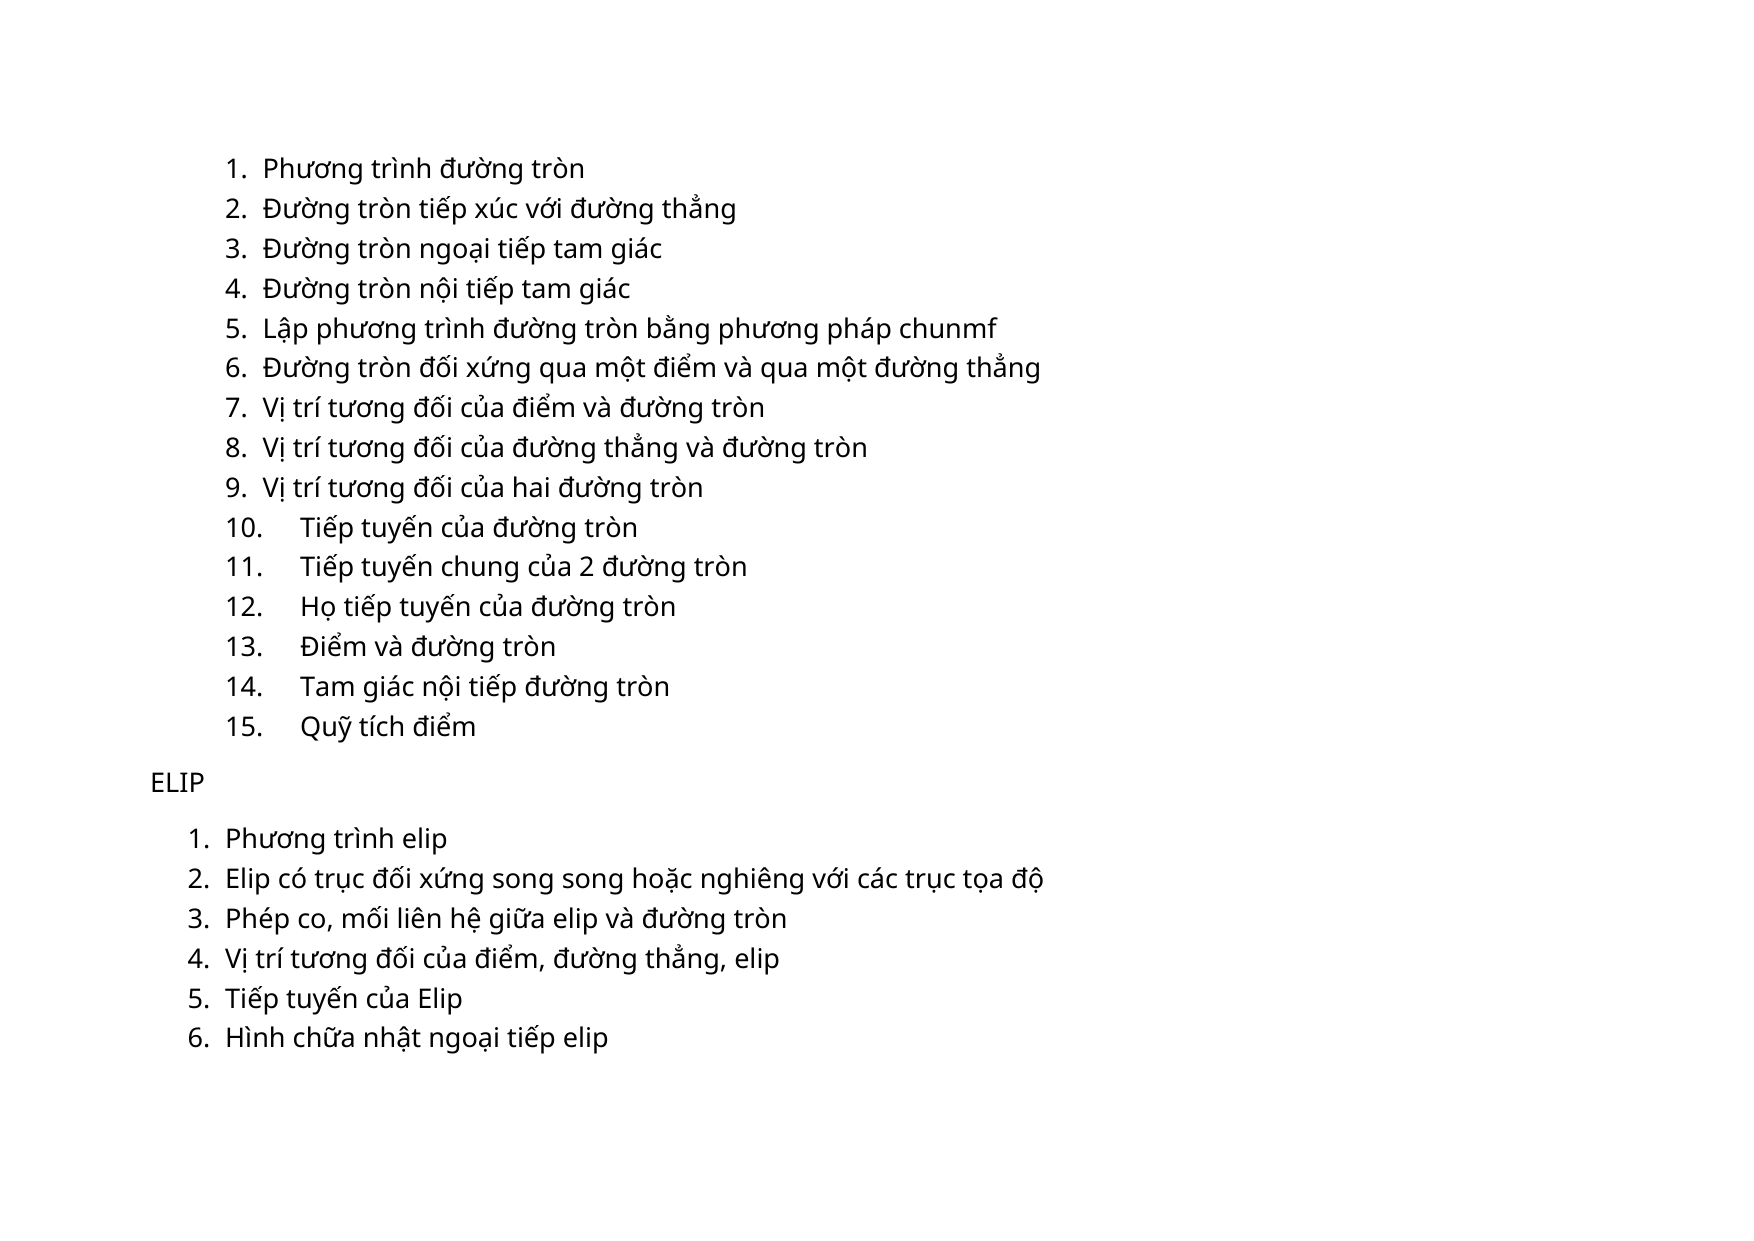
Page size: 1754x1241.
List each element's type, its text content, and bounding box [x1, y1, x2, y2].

list Đường tròn tiếp xúc với đường thẳng [225, 190, 1604, 227]
list Vị trí tương đối của hai đường tròn [225, 468, 1604, 505]
list Đường tròn ngoại tiếp tam giác [225, 229, 1604, 266]
list Tam giác nội tiếp đường tròn [225, 667, 1604, 704]
list Điểm và đường tròn [225, 627, 1604, 664]
text ELIP [150, 763, 1604, 800]
list Đường tròn nội tiếp tam giác [225, 269, 1604, 306]
list Hình chữa nhật ngoại tiếp elip [187, 1019, 1604, 1056]
list Phương trình đường tròn [225, 150, 1604, 187]
list Lập phương trình đường tròn bằng phương pháp chunmf [225, 309, 1604, 346]
list Vị trí tương đối của điểm và đường tròn [225, 389, 1604, 426]
list Tiếp tuyến của Elip [187, 979, 1604, 1016]
list Phép co, mối liên hệ giữa elip và đường tròn [187, 899, 1604, 936]
list Đường tròn đối xứng qua một điểm và qua một đường thẳng [225, 349, 1604, 386]
list Họ tiếp tuyến của đường tròn [225, 588, 1604, 624]
list Vị trí tương đối của đường thẳng và đường tròn [225, 428, 1604, 465]
list Vị trí tương đối của điểm, đường thẳng, elip [187, 939, 1604, 976]
list Phương trình elip [187, 820, 1604, 857]
list Quỹ tích điểm [225, 707, 1604, 744]
list Tiếp tuyến chung của 2 đường tròn [225, 548, 1604, 585]
list Tiếp tuyến của đường tròn [225, 508, 1604, 545]
list Elip có trục đối xứng song song hoặc nghiêng với các trục tọa độ [187, 860, 1604, 897]
